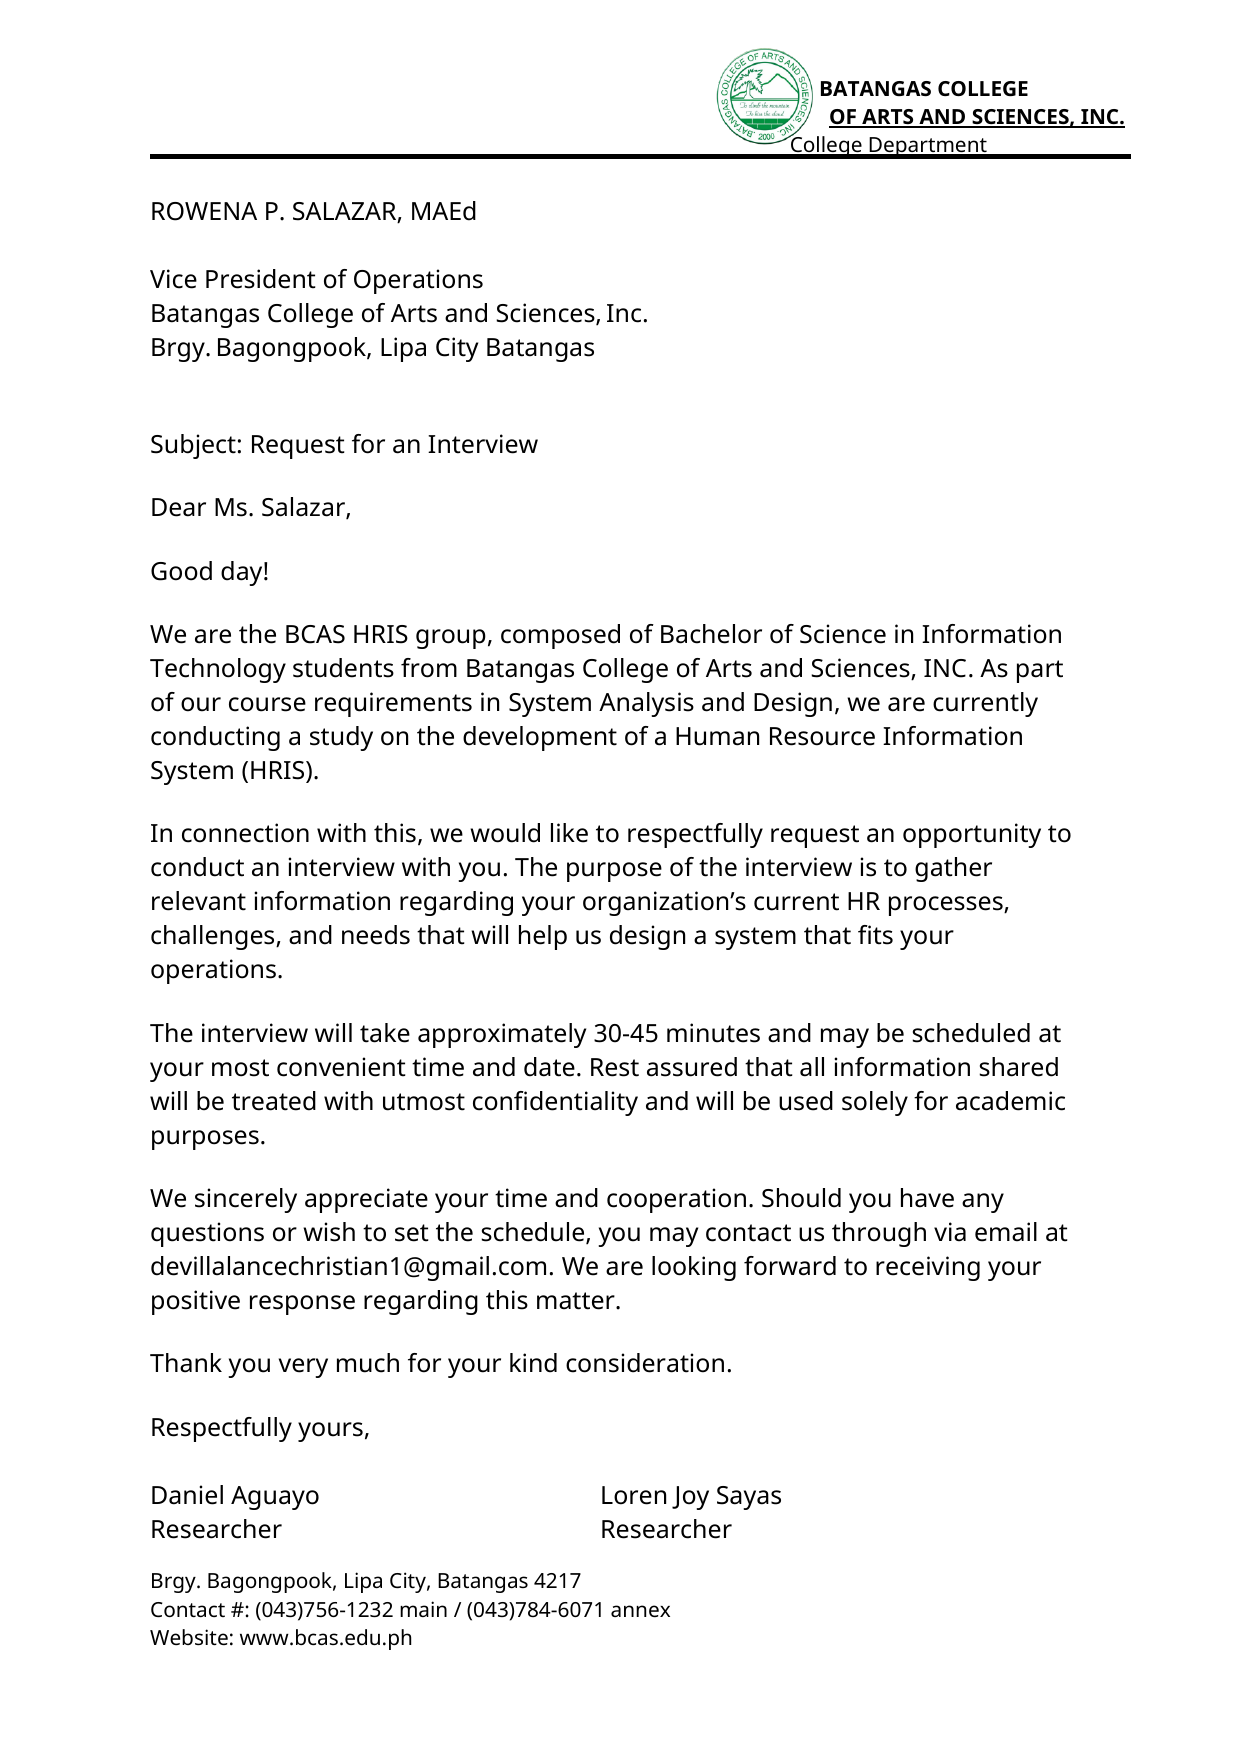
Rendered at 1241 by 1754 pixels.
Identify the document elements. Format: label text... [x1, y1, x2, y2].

text Vice President of Operations [150, 261, 1090, 295]
text Subject: Request for an Interview [150, 427, 1090, 461]
picture [714, 43, 815, 149]
text ROWENA P. SALAZAR, MAEd [150, 193, 1090, 227]
text Daniel Aguayo Loren Joy Sayas [150, 1477, 1090, 1512]
text Good day! [150, 553, 1090, 587]
text Batangas College of Arts and Sciences, Inc. [150, 295, 1090, 329]
text Thank you very much for your kind consideration. [150, 1346, 1090, 1380]
text Dear Ms. Salazar, [150, 490, 1090, 524]
picture [805, 142, 812, 149]
text Researcher Researcher [150, 1512, 1090, 1546]
text In connection with this, we would like to respectfully request an opportunity to conduct an interview with you. The purpose of the interview is to gather relevant information regarding your organization’s current HR processes, challenges, and needs that will help us design a system that fits your operations. [150, 816, 1090, 986]
text Respectfully yours, [150, 1409, 1090, 1443]
text Brgy. Bagongpook, Lipa City Batangas [150, 329, 1090, 363]
text We sincerely appreciate your time and cooperation. Should you have any questions or wish to set the schedule, you may contact us through via email at devillalancechristian1@gmail.com. We are looking forward to receiving your positive response regarding this matter. [150, 1181, 1090, 1317]
text We are the BCAS HRIS group, composed of Bachelor of Science in Information Technology students from Batangas College of Arts and Sciences, INC. As part of our course requirements in System Analysis and Design, we are currently conducting a study on the development of a Human Resource Information System (HRIS). [150, 616, 1090, 787]
text The interview will take approximately 30-45 minutes and may be scheduled at your most convenient time and date. Rest assured that all information shared will be treated with utmost confidentiality and will be used solely for academic purposes. [150, 1015, 1090, 1152]
